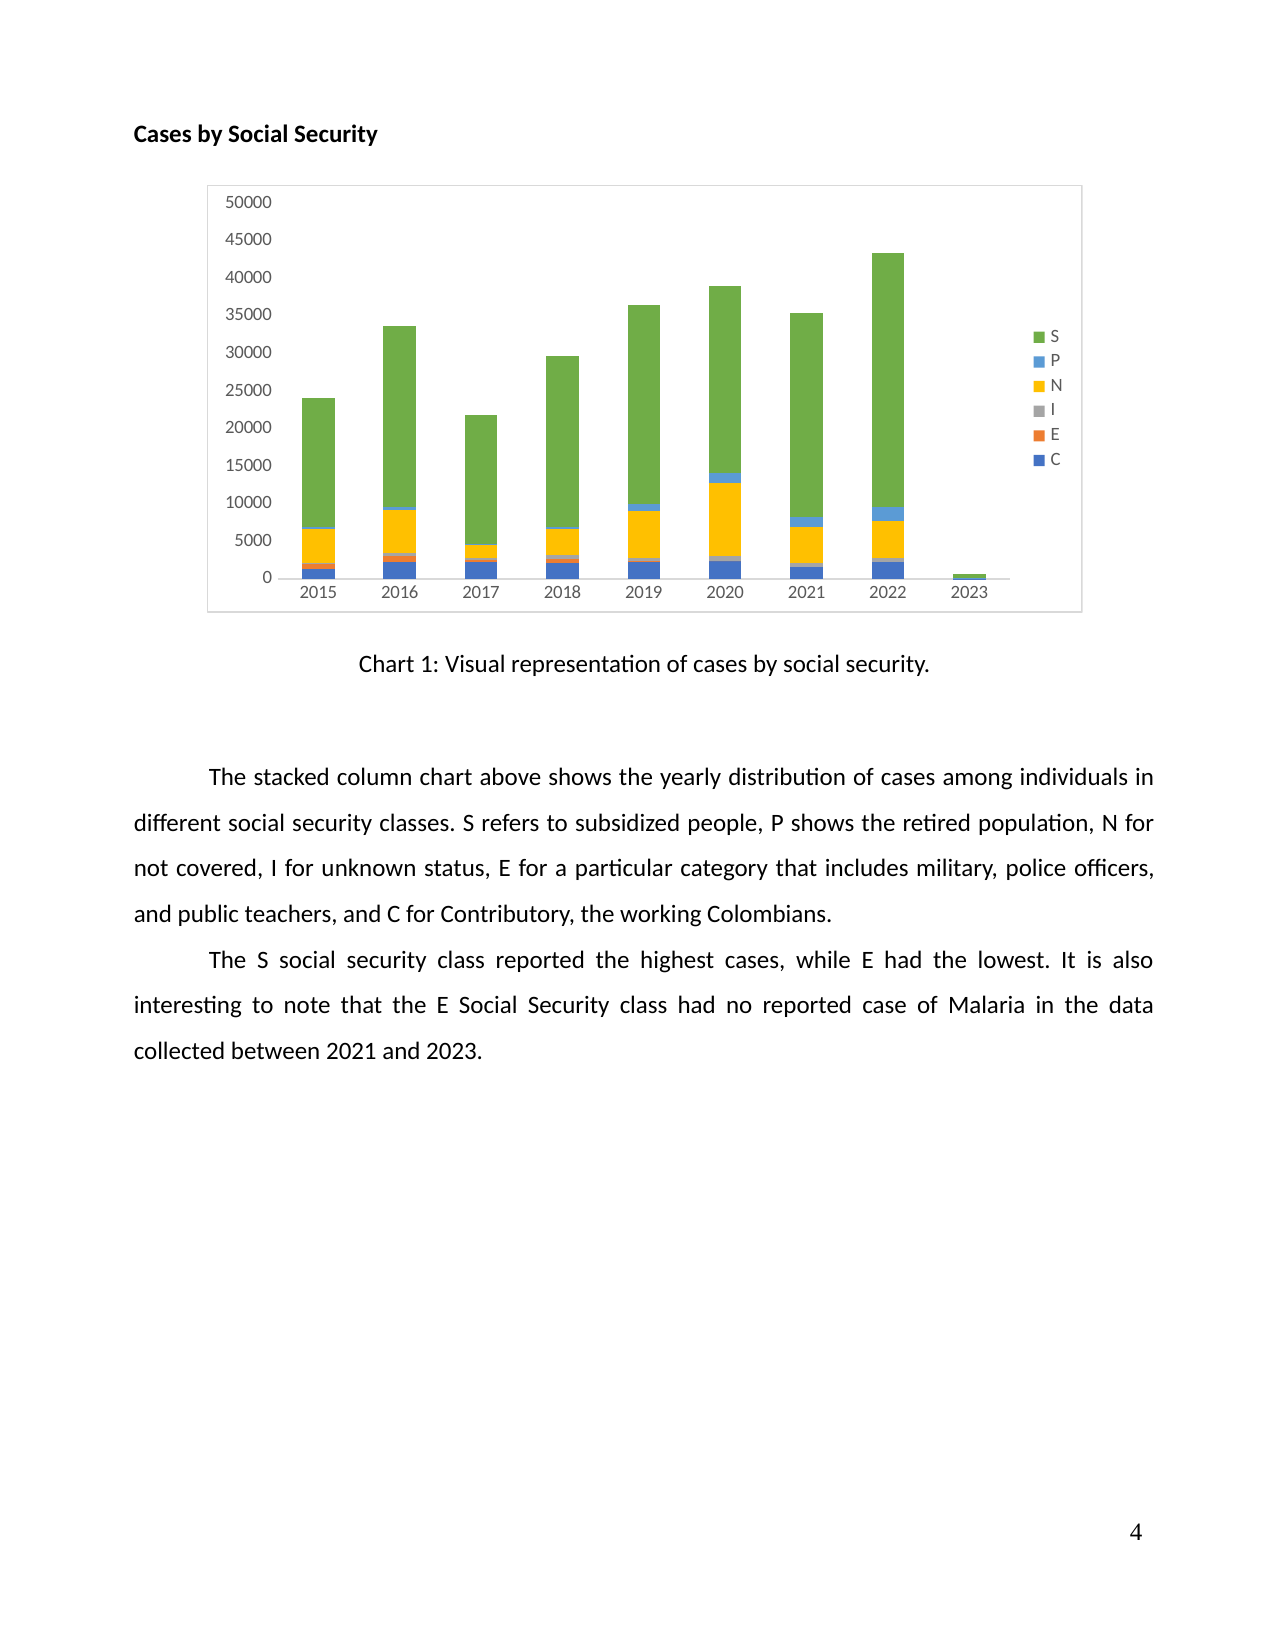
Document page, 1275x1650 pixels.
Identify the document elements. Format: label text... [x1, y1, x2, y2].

text Chart 1: Visual representation of cases by social security. [133, 648, 1156, 679]
text The stacked column chart above shows the yearly distribution of cases among individuals in different social security classes. S refers to subsidized people, P shows the retired population, N for not covered, I for unknown status, E for a particular category that includes military, police officers, and public teachers, and C for Contributory, the working Colombians. [133, 761, 1156, 929]
text Cases by Social Security [133, 118, 1156, 149]
text The S social security class reported the highest cases, while E had the lowest. It is also interesting to note that the E Social Security class had no reported case of Malaria in the data collected between 2021 and 2023. [133, 944, 1156, 1066]
